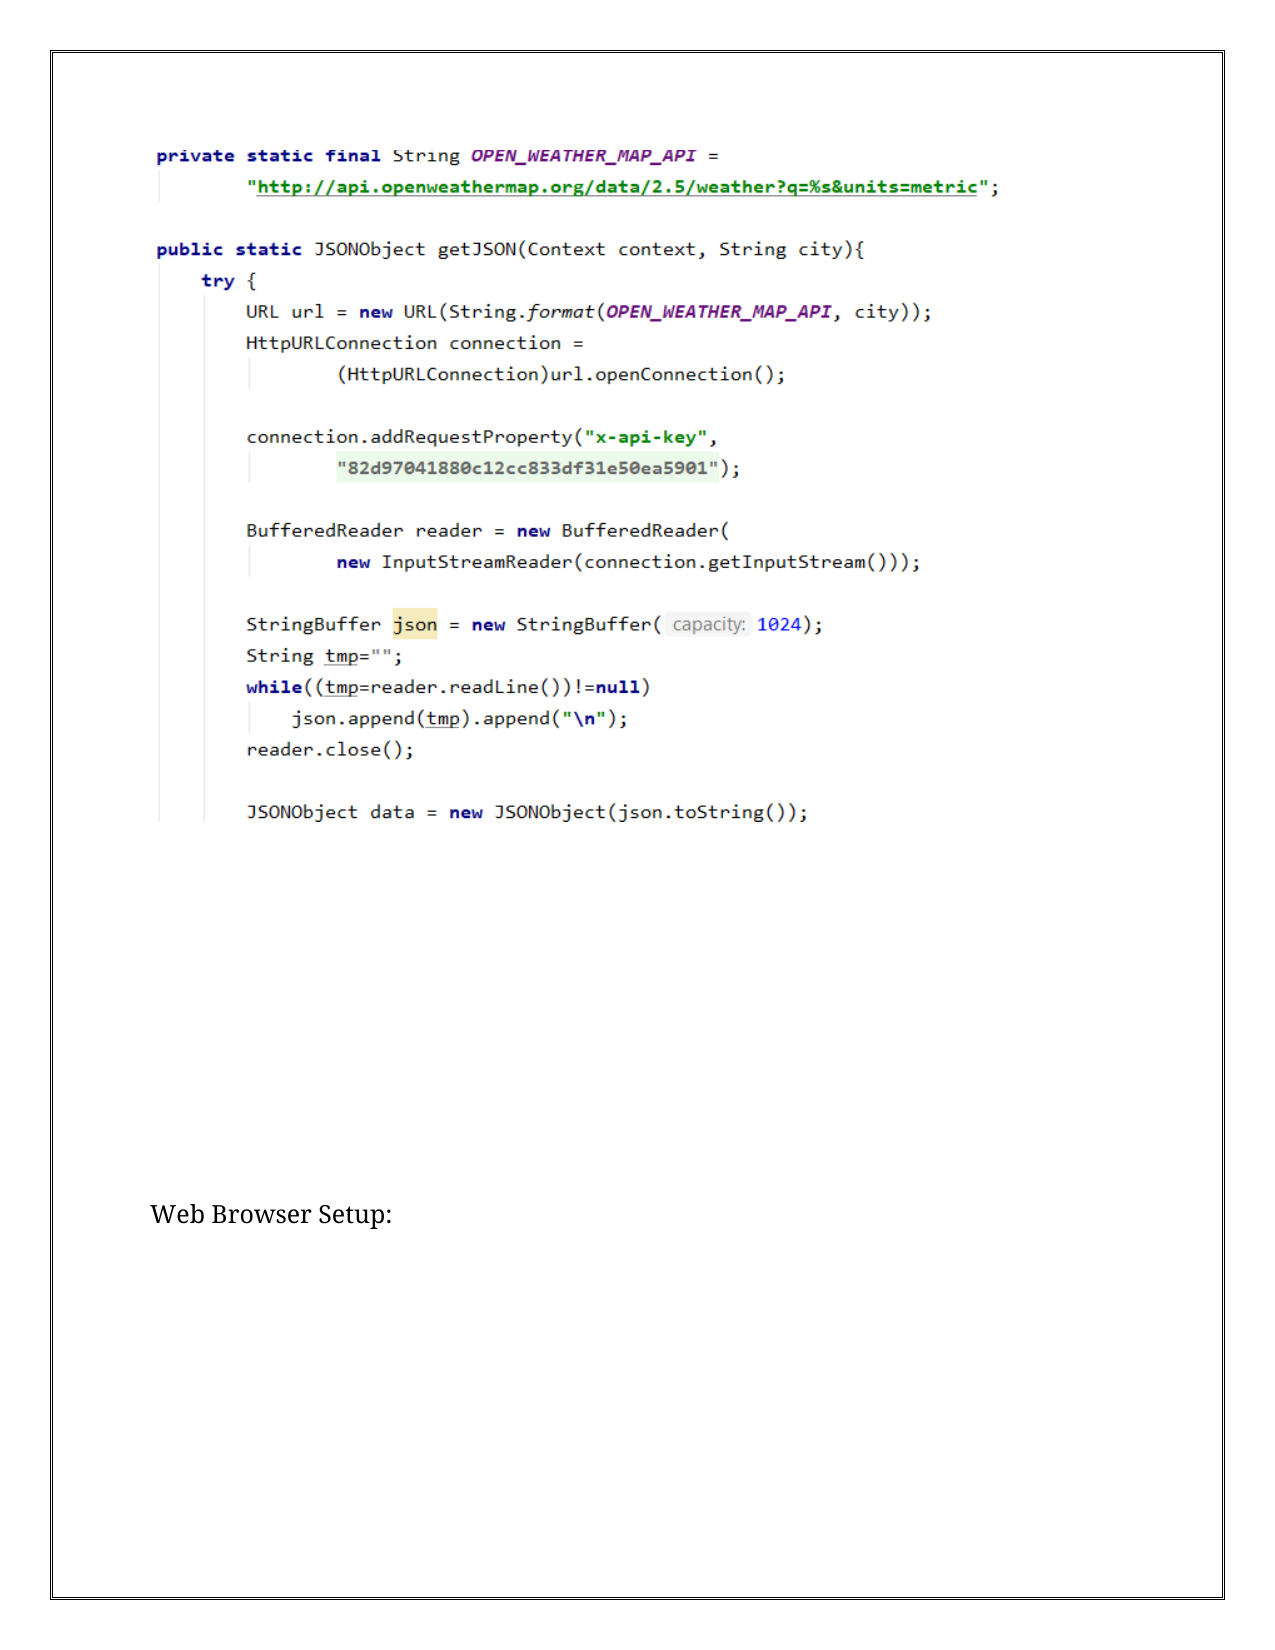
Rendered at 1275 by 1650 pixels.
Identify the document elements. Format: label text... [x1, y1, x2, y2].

text Web Browser Setup: [150, 1197, 1125, 1231]
picture [150, 150, 1032, 822]
